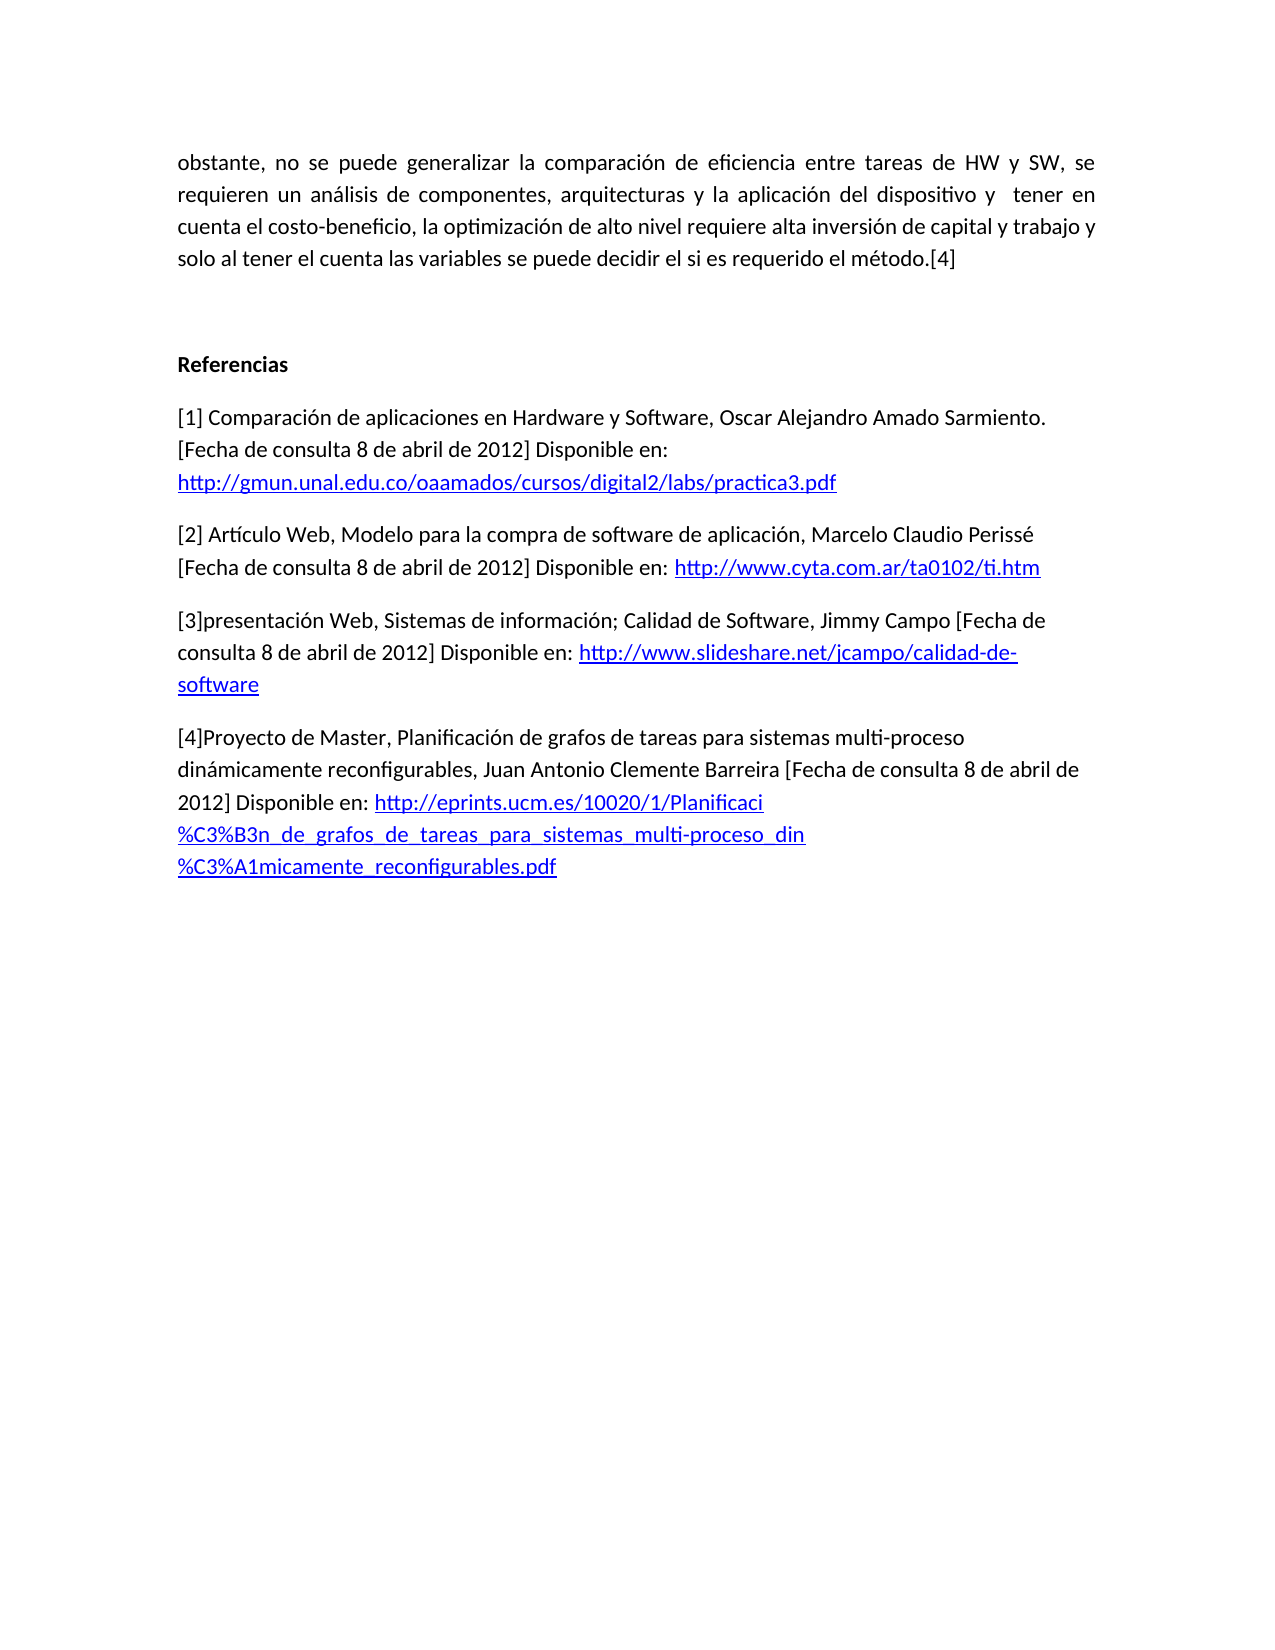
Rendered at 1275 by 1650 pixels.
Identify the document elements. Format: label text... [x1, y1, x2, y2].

text [2] Artículo Web, Modelo para la compra de software de aplicación, Marcelo Claudio Perissé [Fecha de consulta 8 de abril de 2012] Disponible en: http://www.cyta.com.ar/ta0102/ti.htm [177, 521, 1098, 581]
text [1] Comparación de aplicaciones en Hardware y Software, Oscar Alejandro Amado Sarmiento. [Fecha de consulta 8 de abril de 2012] Disponible en: http://gmun.unal.edu.co/oaamados/cursos/digital2/labs/practica3.pdf [177, 403, 1098, 496]
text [177, 148, 1098, 272]
text [4]Proyecto de Master, Planificación de grafos de tareas para sistemas multi-proceso dinámicamente reconfigurables, Juan Antonio Clemente Barreira [Fecha de consulta 8 de abril de 2012] Disponible en: http://eprints.ucm.es/10020/1/Planificaci%C3%B3n_de_grafos_de_tareas_para_sistemas_multi-proceso_din%C3%A1micamente_reconfigurables.pdf [177, 723, 1098, 880]
text Referencias [177, 350, 1098, 378]
text [3]presentación Web, Sistemas de información; Calidad de Software, Jimmy Campo [Fecha de consulta 8 de abril de 2012] Disponible en: http://www.slideshare.net/jcampo/calidad-de-software [177, 606, 1098, 698]
